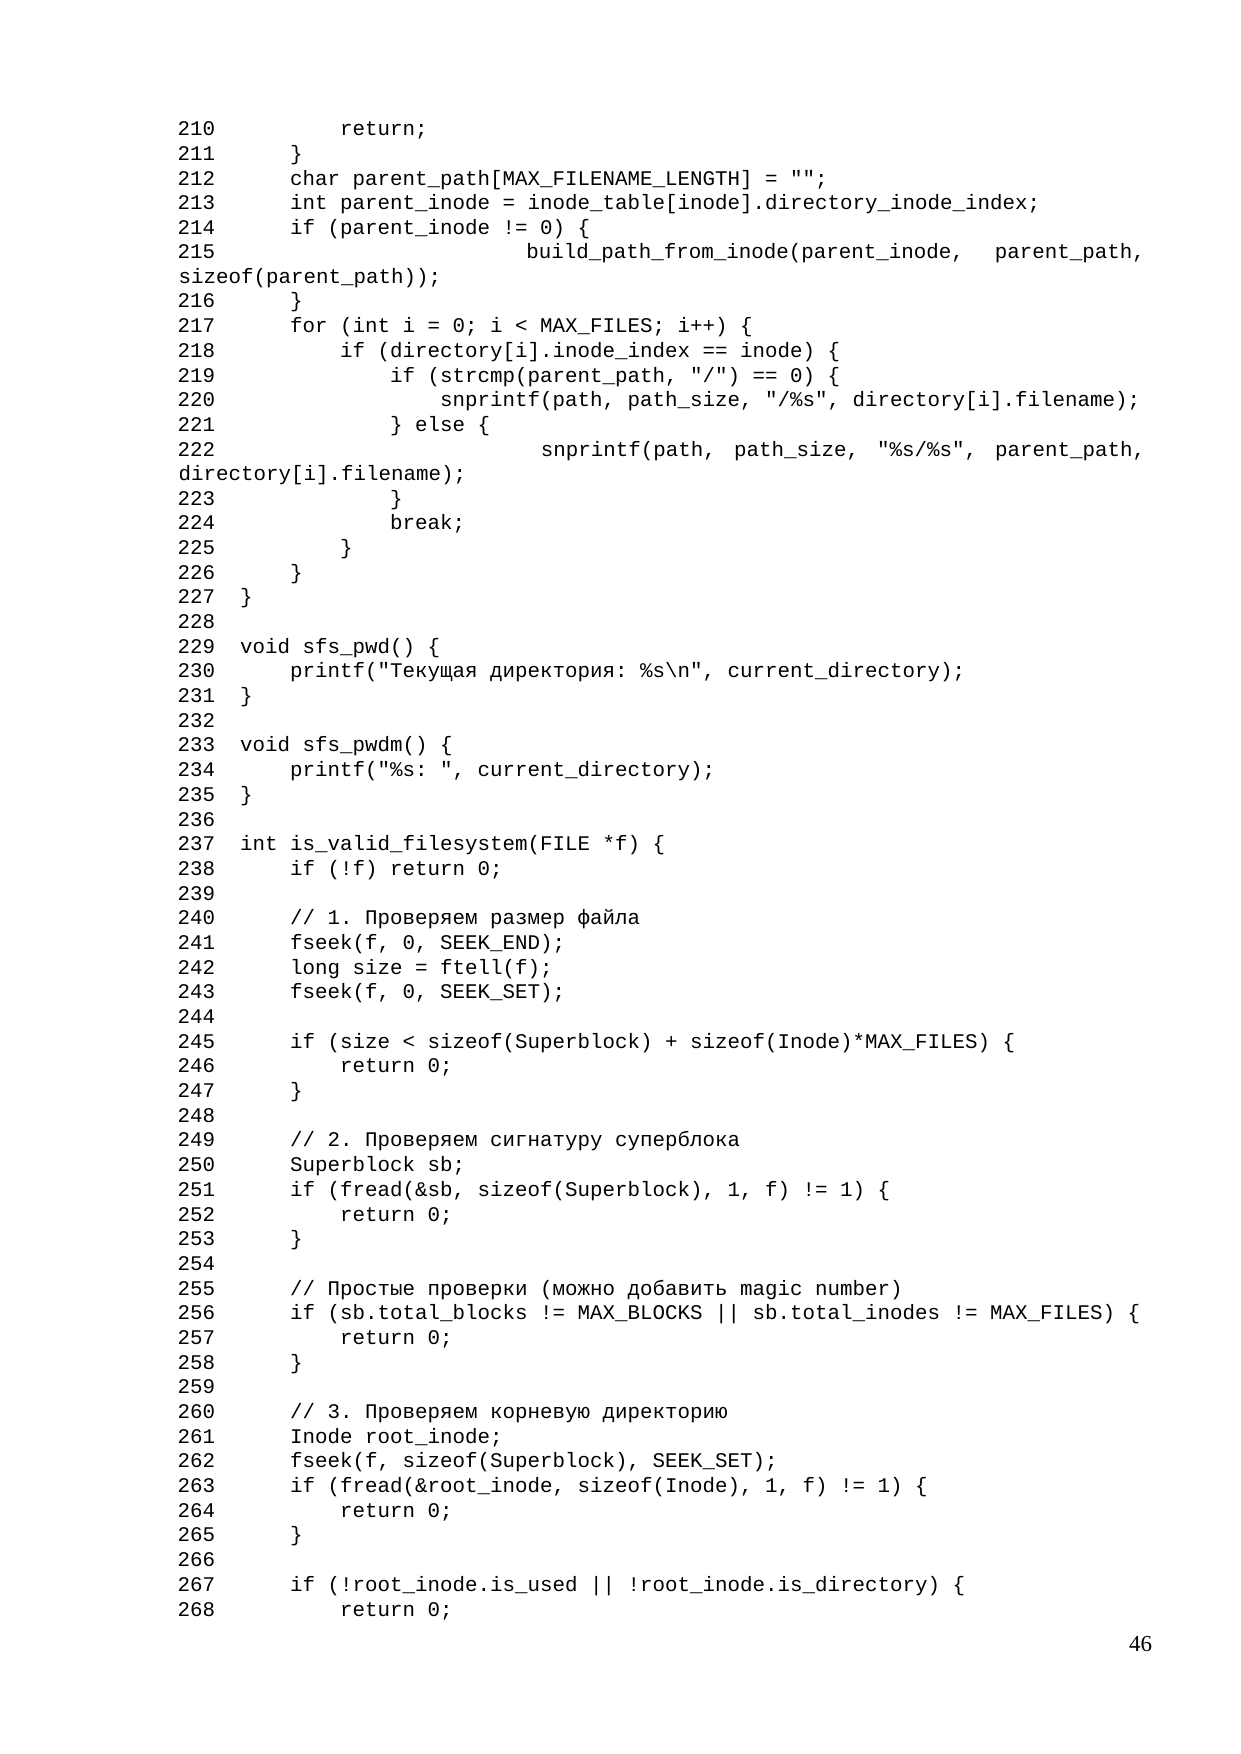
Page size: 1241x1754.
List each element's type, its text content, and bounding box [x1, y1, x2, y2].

text 235 } [177, 784, 1145, 807]
text 260 // 3. Проверяем корневую директорию [177, 1401, 1145, 1425]
text 266 [177, 1549, 1145, 1573]
text 256 if (sb.total_blocks != MAX_BLOCKS || sb.total_inodes != MAX_FILES) { [177, 1302, 1145, 1326]
text 237 int is_valid_filesystem(FILE *f) { [177, 833, 1145, 857]
text 210 return; [177, 118, 1145, 142]
text 249 // 2. Проверяем сигнатуру суперблока [177, 1129, 1145, 1153]
text 232 [177, 710, 1145, 733]
text 244 [177, 1006, 1145, 1030]
text 255 // Простые проверки (можно добавить magic number) [177, 1278, 1145, 1301]
text 245 if (size < sizeof(Superblock) + sizeof(Inode)*MAX_FILES) { [177, 1031, 1145, 1054]
text 214 if (parent_inode != 0) { [177, 217, 1145, 241]
text 221 } else { [177, 414, 1145, 438]
text 218 if (directory[i].inode_index == inode) { [177, 340, 1145, 363]
text 257 return 0; [177, 1327, 1145, 1351]
text 251 if (fread(&sb, sizeof(Superblock), 1, f) != 1) { [177, 1179, 1145, 1202]
text 248 [177, 1105, 1145, 1128]
text 215 build_path_from_inode(parent_inode, parent_path, sizeof(parent_path)); [177, 242, 1145, 289]
text 238 if (!f) return 0; [177, 858, 1145, 882]
text 236 [177, 808, 1145, 832]
text 254 [177, 1253, 1145, 1277]
text 212 char parent_path[MAX_FILENAME_LENGTH] = ""; [177, 167, 1145, 191]
text 213 int parent_inode = inode_table[inode].directory_inode_index; [177, 192, 1145, 216]
text 222 snprintf(path, path_size, "%s/%s", parent_path, directory[i].filename); [177, 439, 1145, 487]
text 261 Inode root_inode; [177, 1426, 1145, 1449]
text 220 snprintf(path, path_size, "/%s", directory[i].filename); [177, 389, 1145, 413]
text 240 // 1. Проверяем размер файла [177, 907, 1145, 931]
text 231 } [177, 685, 1145, 709]
text 239 [177, 883, 1145, 906]
text 217 for (int i = 0; i < MAX_FILES; i++) { [177, 315, 1145, 339]
text 258 } [177, 1352, 1145, 1375]
text 250 Superblock sb; [177, 1154, 1145, 1178]
text 259 [177, 1376, 1145, 1400]
text 246 return 0; [177, 1055, 1145, 1079]
text 233 void sfs_pwdm() { [177, 734, 1145, 758]
text 219 if (strcmp(parent_path, "/") == 0) { [177, 364, 1145, 388]
text 241 fseek(f, 0, SEEK_END); [177, 932, 1145, 956]
text 225 } [177, 537, 1145, 561]
text 223 } [177, 488, 1145, 511]
text 228 [177, 611, 1145, 635]
text 268 return 0; [177, 1598, 1145, 1622]
text 211 } [177, 143, 1145, 166]
text 267 if (!root_inode.is_used || !root_inode.is_directory) { [177, 1574, 1145, 1597]
text 230 printf("Текущая директория: %s\n", current_directory); [177, 660, 1145, 684]
text 229 void sfs_pwd() { [177, 636, 1145, 659]
text 242 long size = ftell(f); [177, 957, 1145, 980]
text 263 if (fread(&root_inode, sizeof(Inode), 1, f) != 1) { [177, 1475, 1145, 1499]
text 243 fseek(f, 0, SEEK_SET); [177, 981, 1145, 1005]
text 265 } [177, 1524, 1145, 1548]
text 253 } [177, 1228, 1145, 1252]
text 226 } [177, 562, 1145, 585]
text 264 return 0; [177, 1500, 1145, 1523]
text 247 } [177, 1080, 1145, 1104]
text 252 return 0; [177, 1203, 1145, 1227]
text 216 } [177, 291, 1145, 314]
text 262 fseek(f, sizeof(Superblock), SEEK_SET); [177, 1450, 1145, 1474]
text 227 } [177, 586, 1145, 610]
text 224 break; [177, 512, 1145, 536]
text 234 printf("%s: ", current_directory); [177, 759, 1145, 783]
